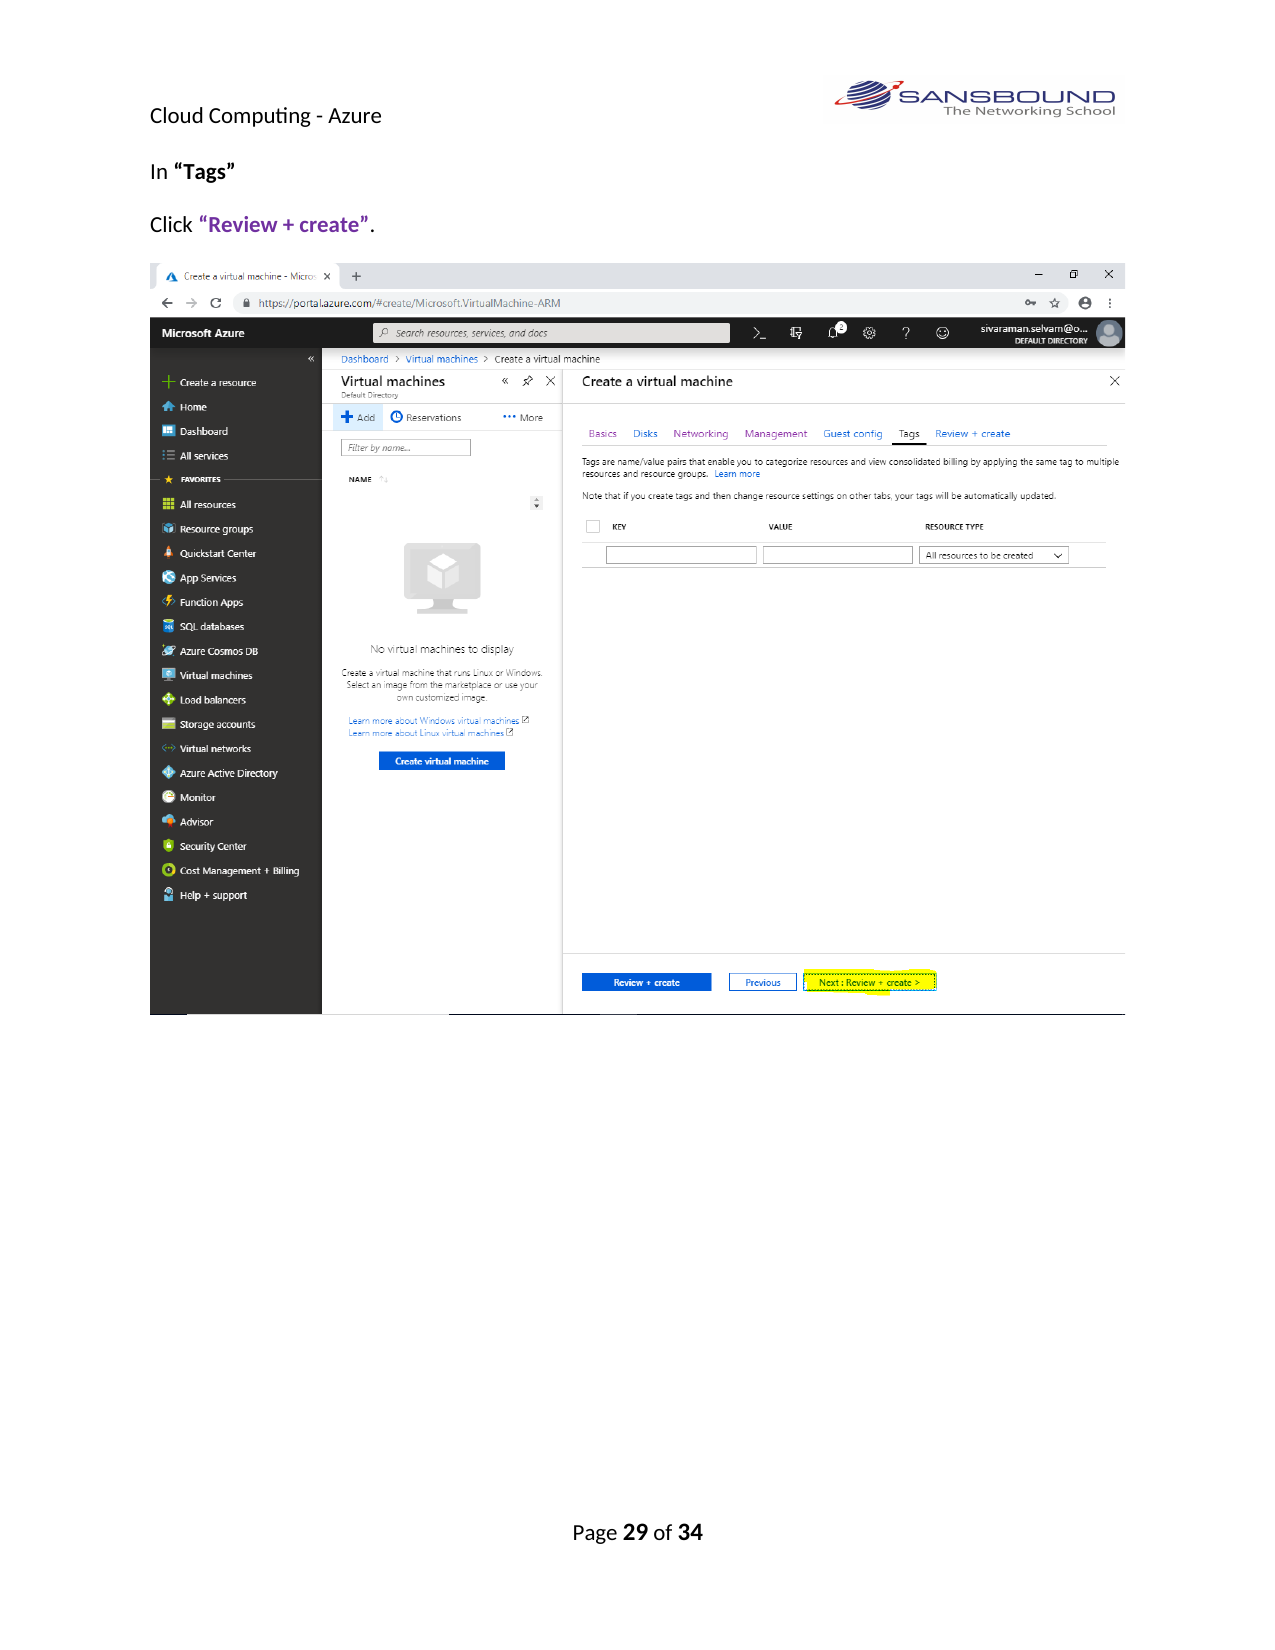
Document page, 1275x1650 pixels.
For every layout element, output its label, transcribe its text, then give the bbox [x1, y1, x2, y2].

picture [150, 263, 1125, 1015]
text Click “Review + create”. [150, 210, 1125, 238]
picture [823, 75, 1125, 124]
text In “Tags” [150, 157, 1125, 185]
